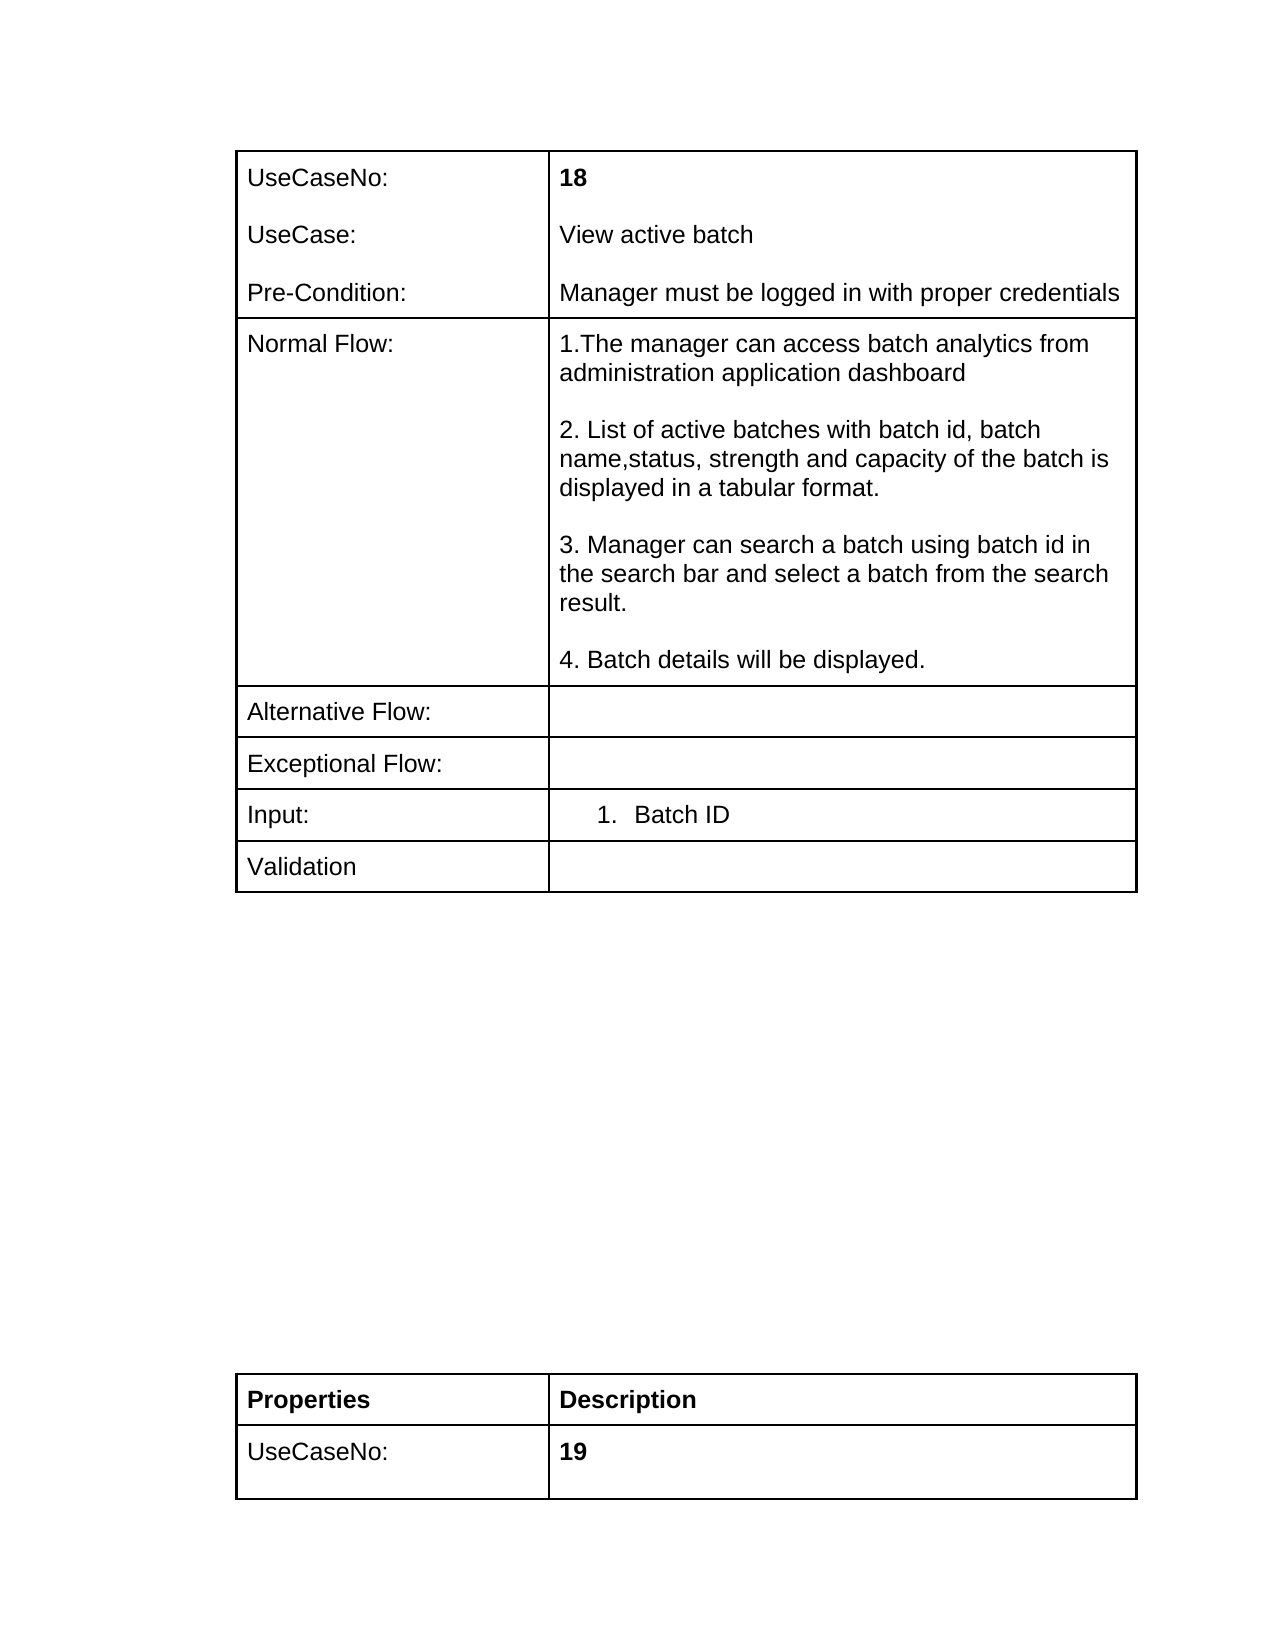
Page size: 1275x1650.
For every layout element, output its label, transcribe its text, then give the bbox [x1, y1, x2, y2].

table_cell Normal Flow: [238, 319, 548, 684]
table_cell Alternative Flow: [238, 687, 548, 736]
table_cell [550, 842, 1135, 891]
table_header Properties [238, 1375, 548, 1424]
table_cell UseCaseNo: UseCase: Pre-Condition: [238, 152, 548, 317]
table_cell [238, 1426, 548, 1498]
table_cell 1.The manager can access batch analytics from administration application dashboard 2. List of active batches with batch id, batch name,status, strength and capacity of the batch is displayed in a tabular format. 3. Manager can search a batch using batch id in the search bar and select a batch from the search result. 4. Batch details will be displayed. [550, 319, 1135, 684]
table_cell Batch ID [550, 790, 1135, 839]
table_header Description [550, 1375, 1135, 1424]
table_cell [550, 687, 1135, 736]
table_cell [550, 738, 1135, 788]
table_cell Validation [238, 842, 548, 891]
table_cell Exceptional Flow: [238, 738, 548, 788]
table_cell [550, 1426, 1135, 1498]
table_cell Input: [238, 790, 548, 839]
table_cell 18 View active batch Manager must be logged in with proper credentials [550, 152, 1135, 317]
